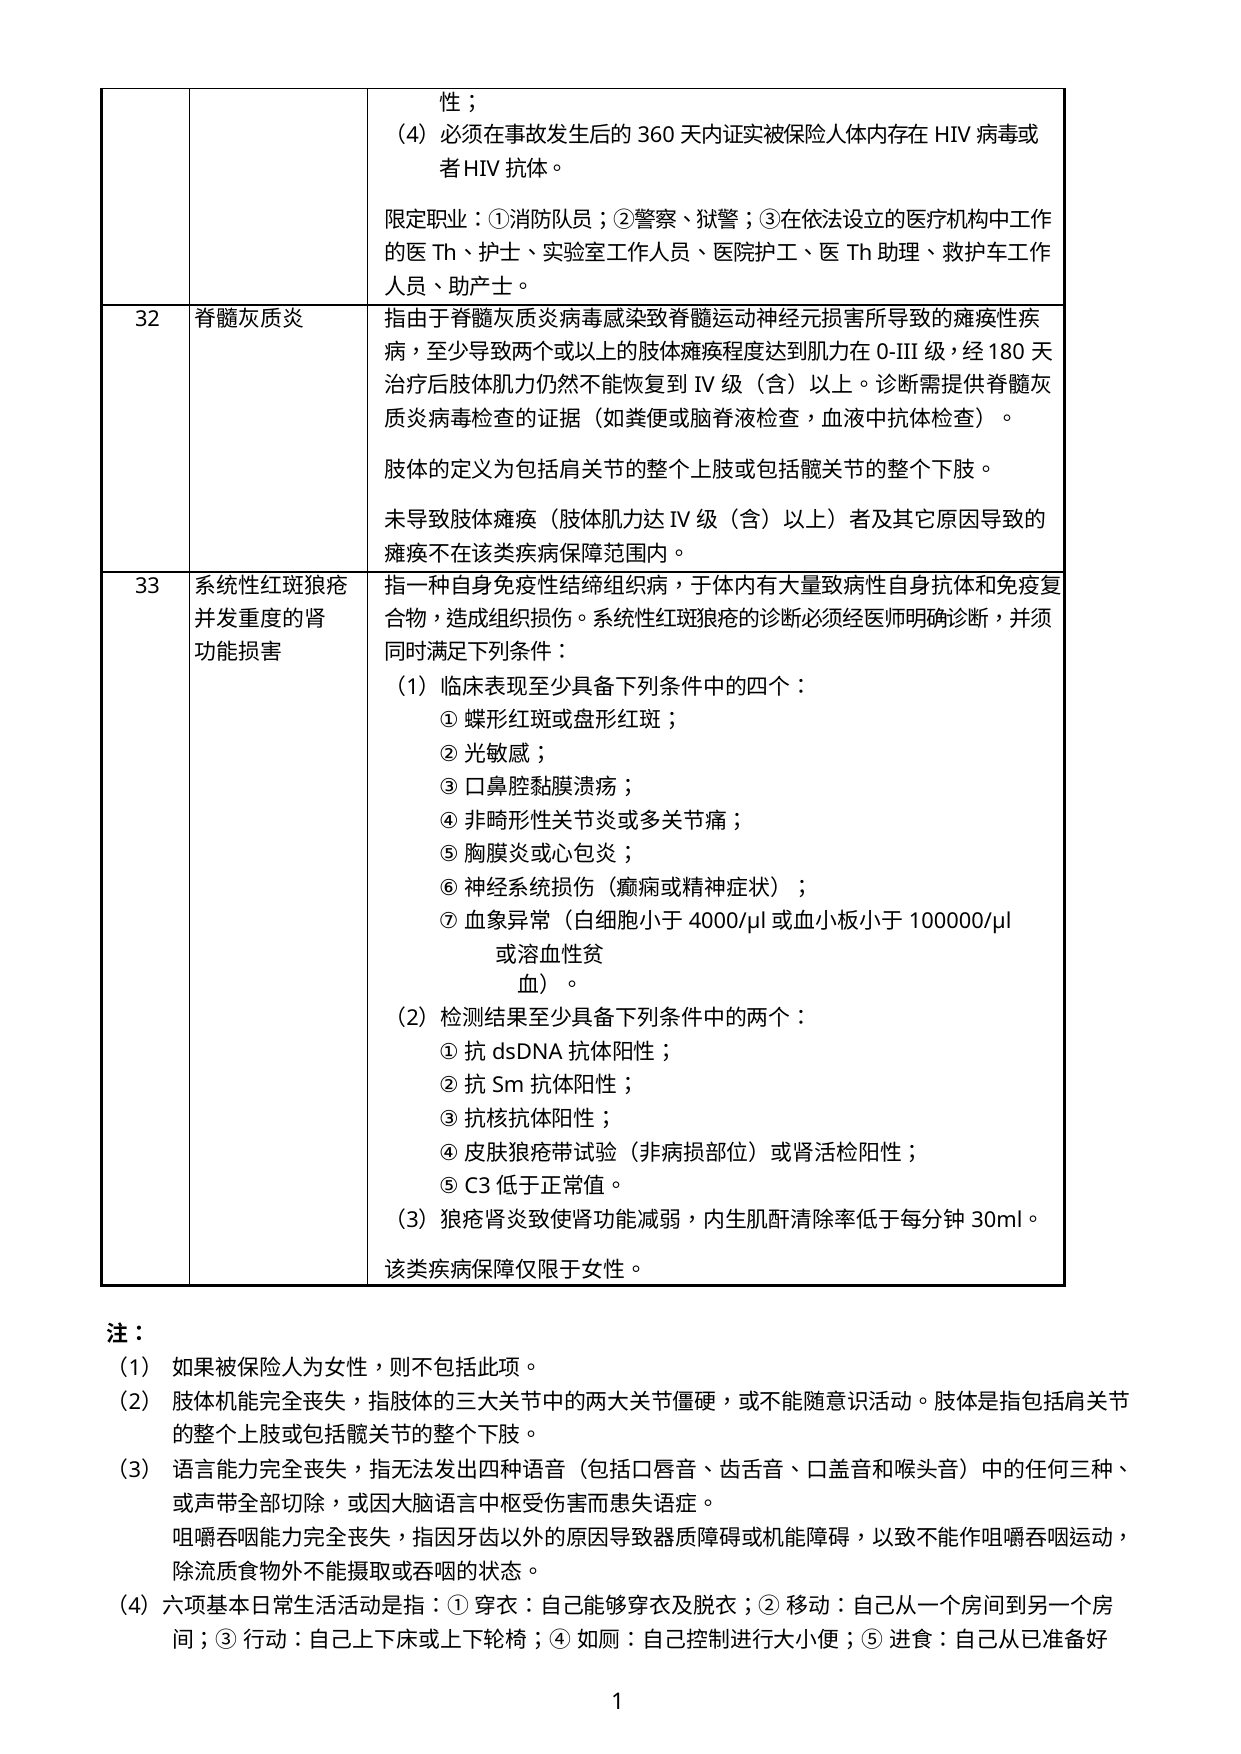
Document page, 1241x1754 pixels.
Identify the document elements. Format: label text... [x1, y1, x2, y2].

table_cell 脊髓灰质炎 [190, 306, 367, 571]
table_cell 32 [103, 306, 189, 571]
table_header 性； （4）必须在事故发生后的 360 天内证实被保险人体内存在 HIV 病毒或者 HIV 抗体。 限定职业：①消防队员；②警察、狱警；③在依法设立的医疗机构中工作的医Th、护士、实验室工作人员、医院护工、医Th助理、救护车工作人员、助产士。 [368, 89, 1063, 304]
text 咀嚼吞咽能力完全丧失，指因牙齿以外的原因导致器质障碍或机能障碍，以致不能作咀嚼吞咽运动， 除流质食物外不能摄取或吞咽的状态。 [172, 1522, 1135, 1585]
table_cell 33 [103, 573, 189, 1284]
text （4）六项基本日常生活活动是指：① 穿衣：自己能够穿衣及脱衣；② 移动：自己从一个房间到另一个房间；③ 行动：自己上下床或上下轮椅；④ 如厕：自己控制进行大小便；⑤ 进食：自己从已准备好 [106, 1590, 1134, 1653]
subtitle 注： [106, 1318, 1146, 1348]
table_header [103, 89, 189, 304]
list 如果被保险人为女性，则不包括此项。 [106, 1352, 1146, 1382]
table_cell 指由于脊髓灰质炎病毒感染致脊髓运动神经元损害所导致的瘫痪性疾 病，至少导致两个或以上的肢体瘫痪程度达到肌力在 0-III 级，经 180 天治疗后肢体肌力仍然不能恢复到 IV 级（含）以上。诊断需提供脊髓灰质炎病毒检查的证据（如粪便或脑脊液检查，血液中抗体检查）。 肢体的定义为包括肩关节的整个上肢或包括髋关节的整个下肢。 未导致肢体瘫痪（肢体肌力达 IV 级（含）以上）者及其它原因导致的瘫痪不在该类疾病保障范围内。 [368, 306, 1063, 571]
list 语言能力完全丧失，指无法发出四种语音（包括口唇音、齿舌音、口盖音和喉头音）中的任何三种、或声带全部切除，或因大脑语言中枢受伤害而患失语症。 [106, 1454, 1135, 1517]
list 肢体机能完全丧失，指肢体的三大关节中的两大关节僵硬，或不能随意识活动。肢体是指包括肩关节的整个上肢或包括髋关节的整个下肢。 [106, 1386, 1134, 1449]
table_cell 指一种自身免疫性结缔组织病，于体内有大量致病性自身抗体和免疫复 合物，造成组织损伤。系统性红斑狼疮的诊断必须经医师明确诊断，并须同时满足下列条件： （1）临床表现至少具备下列条件中的四个： ① 蝶形红斑或盘形红斑； ② 光敏感； ③ 口鼻腔黏膜溃疡； ④ 非畸形性关节炎或多关节痛； ⑤ 胸膜炎或心包炎； ⑥ 神经系统损伤（癫痫或精神症状）； ⑦ 血象异常（白细胞小于 4000/μl 或血小板小于 100000/μl 或溶血性贫血）。 （2）检测结果至少具备下列条件中的两个： ① 抗 dsDNA 抗体阳性； ② 抗 Sm 抗体阳性； ③ 抗核抗体阳性； ④ 皮肤狼疮带试验（非病损部位）或肾活检阳性； ⑤ C3 低于正常值。 （3）狼疮肾炎致使肾功能减弱，内生肌酐清除率低于每分钟 30ml。 该类疾病保障仅限于女性。 [368, 573, 1063, 1284]
table_cell 系统性红斑狼疮 并发重度的肾功能损害 [190, 573, 367, 1284]
table_header [190, 89, 367, 304]
